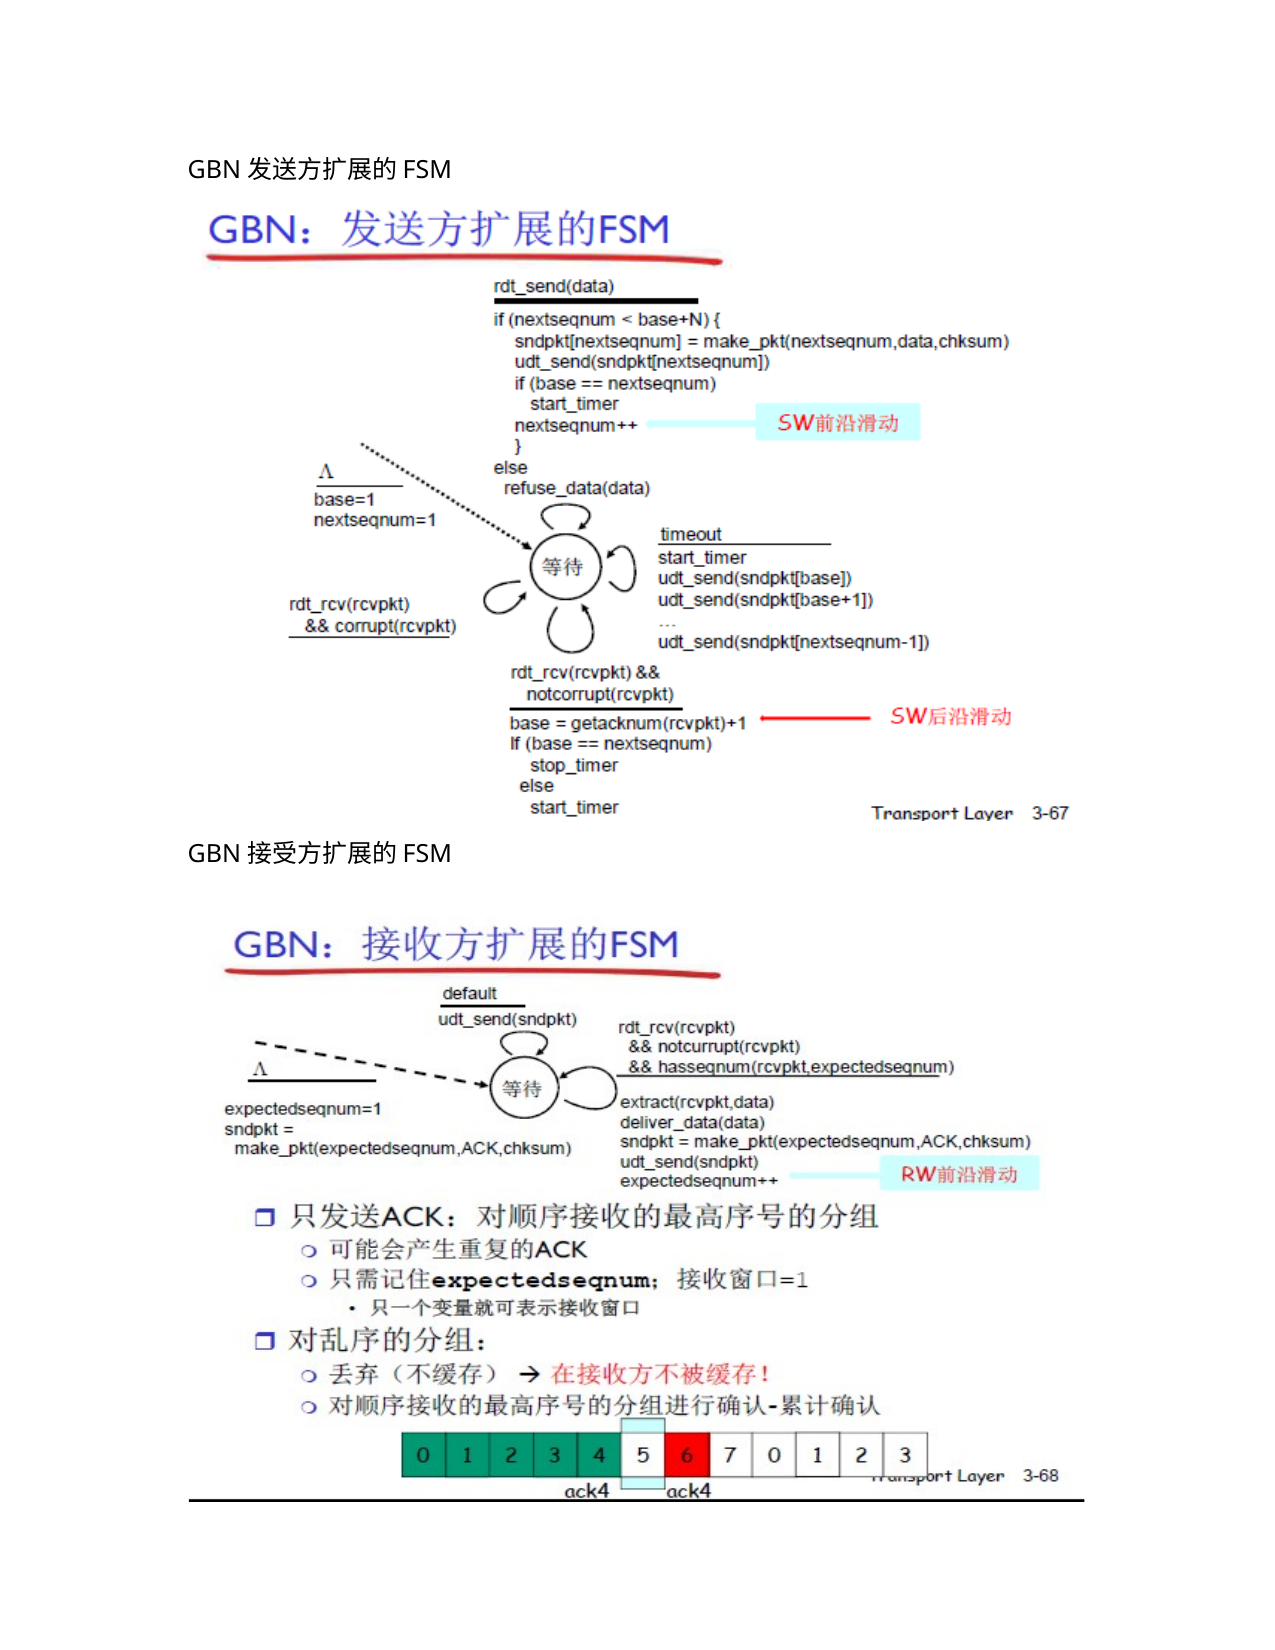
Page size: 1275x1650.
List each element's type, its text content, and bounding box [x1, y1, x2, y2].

picture [187, 188, 1084, 820]
picture [187, 884, 1084, 1500]
text GBN 发送方扩展的FSM [187, 150, 1087, 186]
